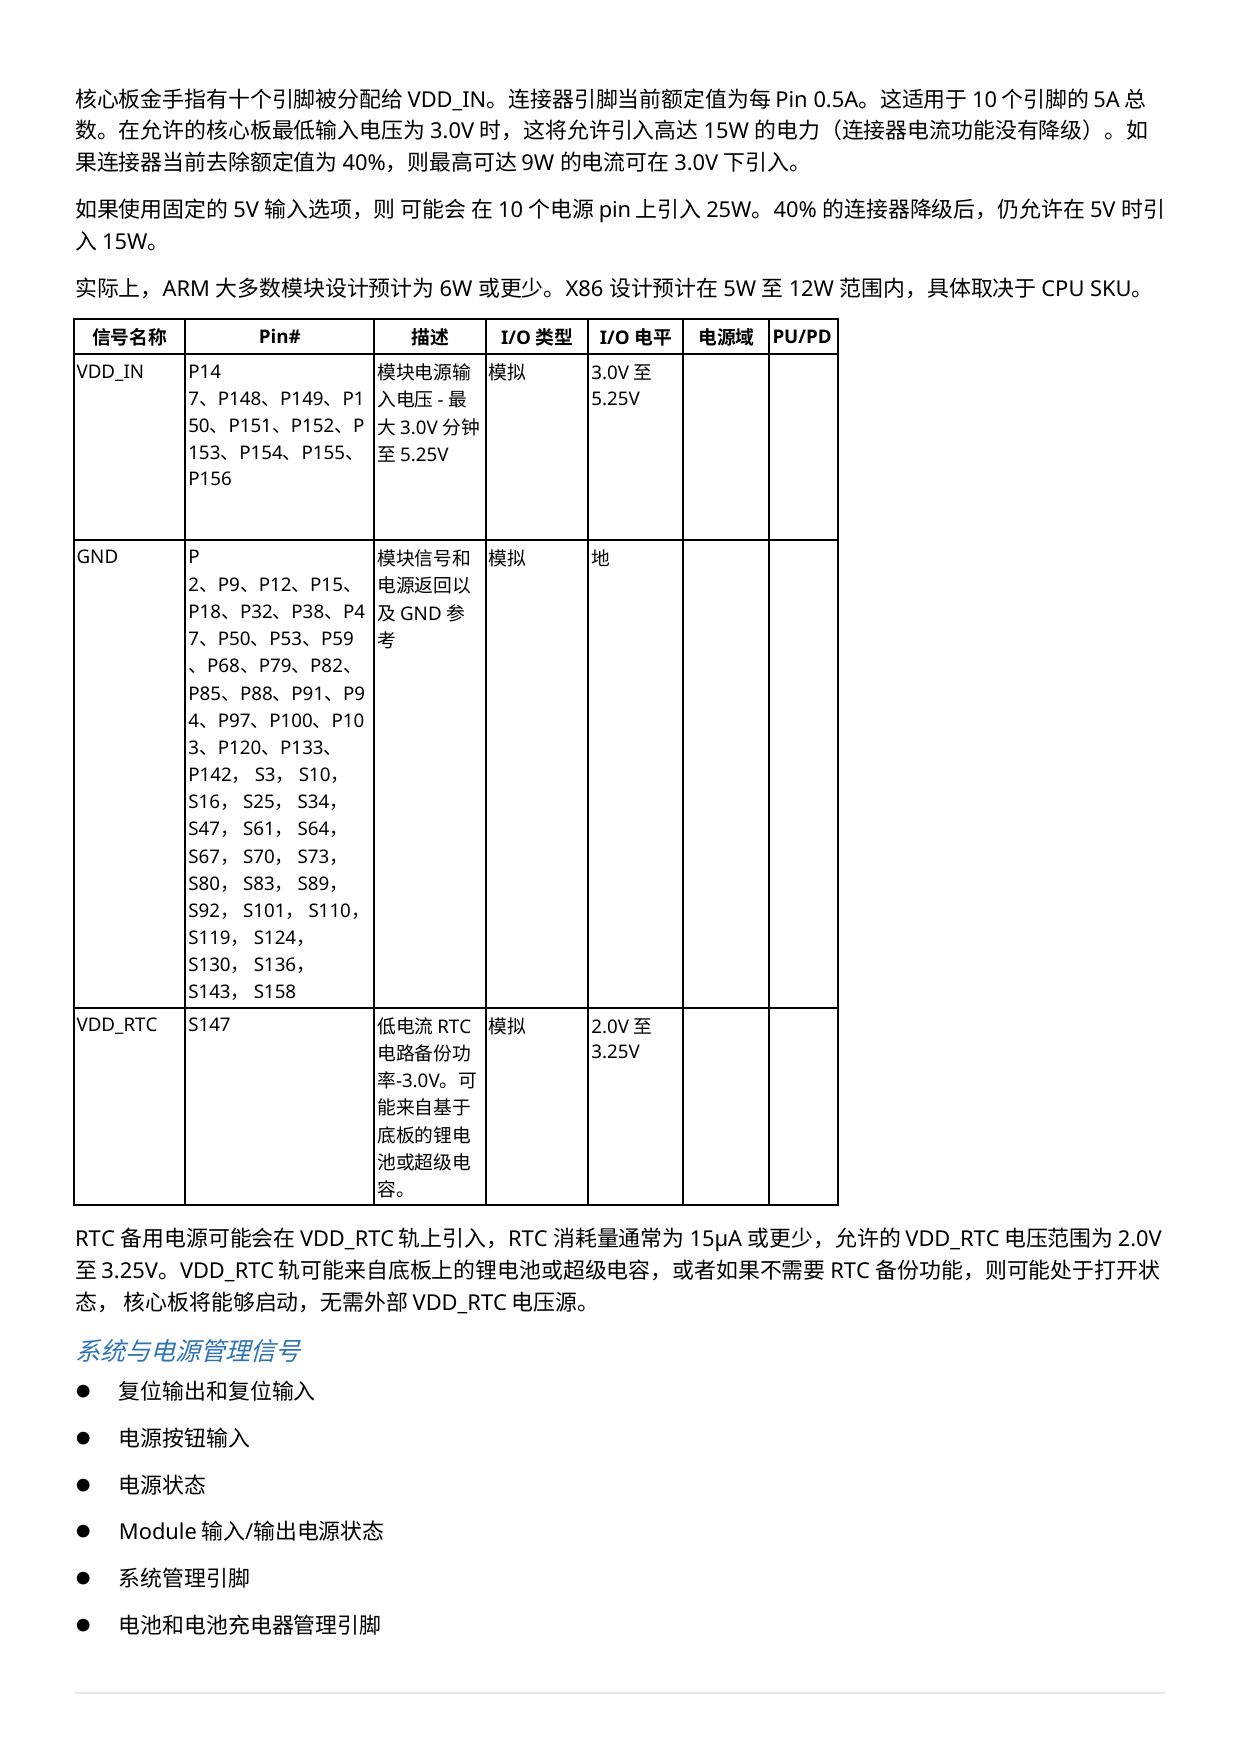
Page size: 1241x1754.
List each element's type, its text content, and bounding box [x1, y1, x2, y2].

table_cell [684, 541, 768, 1007]
table_cell VDD_IN [75, 355, 184, 539]
table_header Pin# [186, 320, 373, 353]
table_cell 模拟 [487, 355, 587, 539]
table_cell 低电流RTC电路备份功率-3.0V。可能来自基于底板的锂电池或超级电容。 [375, 1009, 485, 1204]
list 复位输出和复位输入 [75, 1374, 1165, 1406]
table_cell 模块信号和电源返回以及 GND 参考 [375, 541, 485, 1007]
table_header I/O 电平 [589, 320, 682, 353]
table_cell [770, 1009, 837, 1204]
table_cell P2、P9、P12、P15、P18、P32、P38、P47、P50、P53、P59、P68、P79、P82、P85、P88、P91、P94、P97、P100、P103、P120、P133、 P142， S3， S10， S16， S25， S34， S47， S61， S64， S67， S70， S73， S80， S83， S89， S92， S101， S110， S119， S124， S130， S136， S143， S158 [186, 541, 373, 1007]
subtitle 系统与电源管理信号 [75, 1332, 1165, 1368]
table_cell VDD_RTC [75, 1009, 184, 1204]
table_header I/O 类型 [487, 320, 587, 353]
text 如果使用固定的 5V 输入选项，则 可能会 在 10 个电源pin上引入 25W。40% 的连接器降级后，仍允许在 5V 时引入 15W。 [75, 192, 1165, 256]
table_cell GND [75, 541, 184, 1007]
list 系统管理引脚 [75, 1561, 1165, 1593]
table_cell 地 [589, 541, 682, 1007]
list 电源状态 [75, 1468, 1165, 1499]
table_cell 模拟 [487, 1009, 587, 1204]
list 电源按钮输入 [75, 1421, 1165, 1453]
table_cell [684, 355, 768, 539]
table_cell [770, 355, 837, 539]
table_cell S147 [186, 1009, 373, 1204]
table_cell P147、P148、P149、P150、P151、P152、P153、P154、P155、P156 [186, 355, 373, 539]
text 核心板金手指有十个引脚被分配给VDD_IN。连接器引脚当前额定值为每Pin 0.5A。这适用于10个引脚的5A总数。在允许的核心板最低输入电压为 3.0V 时，这将允许引入高达 15W 的电力（连接器电流功能没有降级）。如果连接器当前去除额定值为 40%，则最高可达9W 的电流可在 3.0V 下引入。 [75, 82, 1165, 177]
list 电池和电池充电器管理引脚 [75, 1608, 1165, 1639]
table_cell 3.0V 至 5.25V [589, 355, 682, 539]
text 实际上，ARM 大多数模块设计预计为 6W 或更少。X86 设计预计在 5W 至 12W 范围内，具体取决于 CPU SKU。 [75, 271, 1165, 302]
table_header 描述 [375, 320, 485, 353]
table_cell [684, 1009, 768, 1204]
text RTC 备用电源可能会在VDD_RTC轨上引入，RTC 消耗量通常为 15μA 或更少，允许的VDD_RTC电压范围为2.0V至3.25V。VDD_RTC轨可能来自底板上的锂电池或超级电容，或者如果不需要 RTC 备份功能，则可能处于打开状态， 核心板将能够启动，无需外部VDD_RTC电压源。 [75, 1221, 1165, 1317]
table_cell [770, 541, 837, 1007]
table_header 信号名称 [75, 320, 184, 353]
table_header PU/PD [770, 320, 837, 353]
table_header 电源域 [684, 320, 768, 353]
table_cell 2.0V 至 3.25V [589, 1009, 682, 1204]
table_cell 模块电源输入电压 - 最大 3.0V 分钟至 5.25V [375, 355, 485, 539]
table_cell 模拟 [487, 541, 587, 1007]
list Module输入/输出电源状态 [75, 1514, 1165, 1546]
